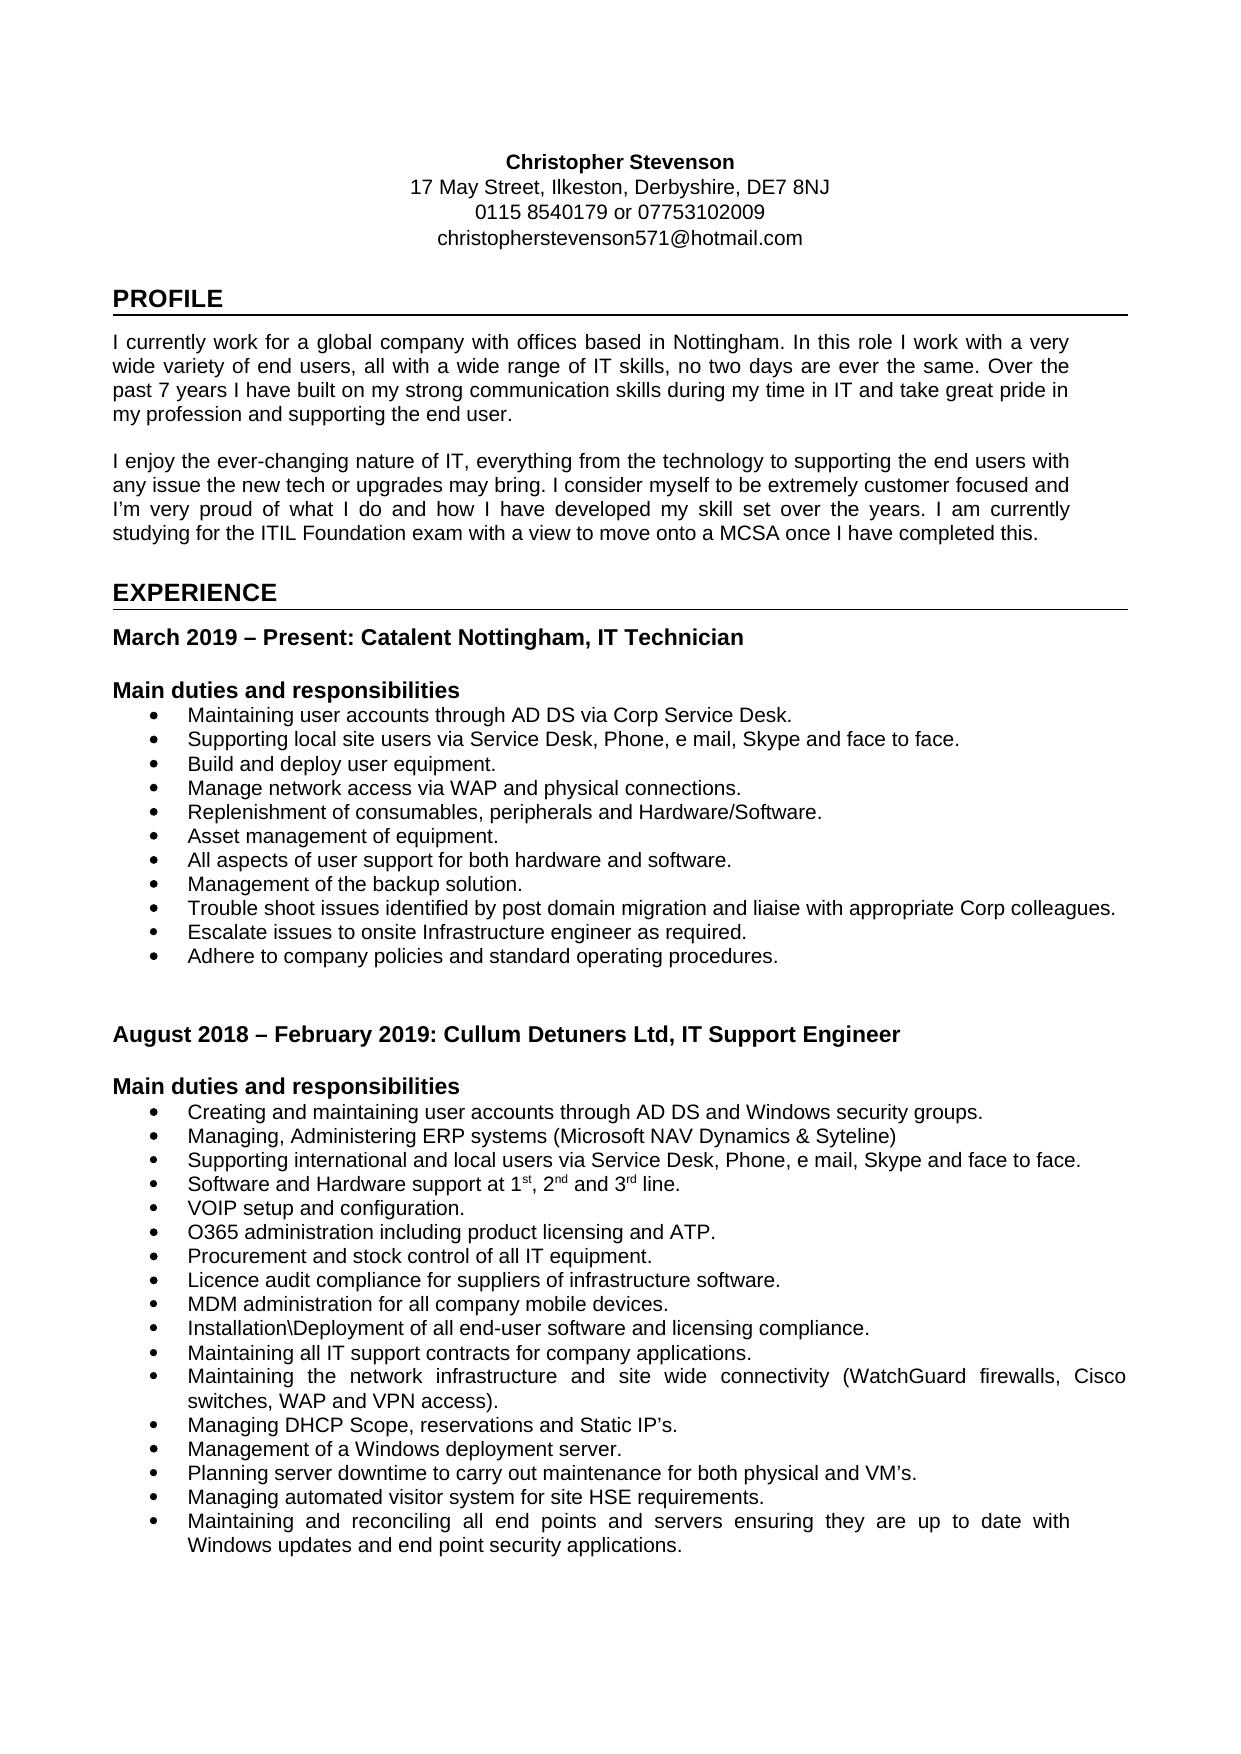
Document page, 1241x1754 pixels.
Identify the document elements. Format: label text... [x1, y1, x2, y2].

list Build and deploy user equipment. [150, 751, 1128, 775]
list O365 administration including product licensing and ATP. [150, 1220, 1071, 1244]
list MDM administration for all company mobile devices. [150, 1292, 1071, 1316]
text 0115 8540179 or 07753102009 [112, 200, 1128, 224]
text I enjoy the ever-changing nature of IT, everything from the technology to supporting the end users with any issue the new tech or upgrades may bring. I consider myself to be extremely customer focused and I’m very proud of what I do and how I have developed my skill set over the years. I am currently studying for the ITIL Foundation exam with a view to move onto a MCSA once I have completed this. [112, 449, 1071, 545]
list Licence audit compliance for suppliers of infrastructure software. [150, 1268, 1071, 1292]
text August 2018 – February 2019: Cullum Detuners Ltd, IT Support Engineer [112, 1021, 1071, 1047]
list Software and Hardware support at 1st, 2nd and 3rd line. [150, 1172, 1071, 1196]
text 17 May Street, Ilkeston, Derbyshire, DE7 8NJ [112, 175, 1128, 199]
list Replenishment of consumables, peripherals and Hardware/Software. [150, 799, 1128, 823]
text christopherstevenson571@hotmail.com [112, 225, 1128, 249]
list Maintaining the network infrastructure and site wide connectivity (WatchGuard firewalls, Cisco switches, WAP and VPN access). [150, 1364, 1128, 1412]
subtitle Profile [112, 284, 1128, 316]
list All aspects of user support for both hardware and software. [150, 848, 1128, 872]
list Escalate issues to onsite Infrastructure engineer as required. [150, 920, 1128, 944]
list Management of a Windows deployment server. [150, 1436, 1071, 1461]
list Trouble shoot issues identified by post domain migration and liaise with appropriate Corp colleagues. [150, 896, 1128, 920]
list Adhere to company policies and standard operating procedures. [150, 944, 1128, 968]
list Maintaining all IT support contracts for company applications. [150, 1340, 1071, 1364]
list Managing DHCP Scope, reservations and Static IP’s. [150, 1412, 1128, 1436]
list Manage network access via WAP and physical connections. [150, 775, 1128, 799]
list Asset management of equipment. [150, 823, 1128, 848]
list Managing, Administering ERP systems (Microsoft NAV Dynamics & Syteline) [150, 1124, 1071, 1148]
list Maintaining and reconciling all end points and servers ensuring they are up to date with Windows updates and end point security applications. [150, 1509, 1071, 1557]
text Main duties and responsibilities [112, 677, 1128, 703]
text March 2019 – Present: Catalent Nottingham, IT Technician [112, 624, 1071, 651]
text Main duties and responsibilities [112, 1073, 1128, 1100]
list Management of the backup solution. [150, 872, 1128, 896]
list Supporting local site users via Service Desk, Phone, e mail, Skype and face to face. [150, 727, 1128, 751]
list Installation\Deployment of all end-user software and licensing compliance. [150, 1316, 1071, 1340]
list Supporting international and local users via Service Desk, Phone, e mail, Skype and face to face. [150, 1148, 1128, 1172]
list VOIP setup and configuration. [150, 1196, 1071, 1220]
list Procurement and stock control of all IT equipment. [150, 1244, 1071, 1268]
text Christopher Stevenson [112, 150, 1128, 174]
list Planning server downtime to carry out maintenance for both physical and VM’s. [150, 1461, 1128, 1484]
list Maintaining user accounts through AD DS via Corp Service Desk. [150, 703, 1128, 727]
list Managing automated visitor system for site HSE requirements. [150, 1484, 1071, 1509]
subtitle EXPERIENCE [112, 578, 1128, 610]
text I currently work for a global company with offices based in Nottingham. In this role I work with a very wide variety of end users, all with a wide range of IT skills, no two days are ever the same. Over the past 7 years I have built on my strong communication skills during my time in IT and take great pride in my profession and supporting the end user. [112, 329, 1071, 425]
list Creating and maintaining user accounts through AD DS and Windows security groups. [150, 1100, 1071, 1124]
